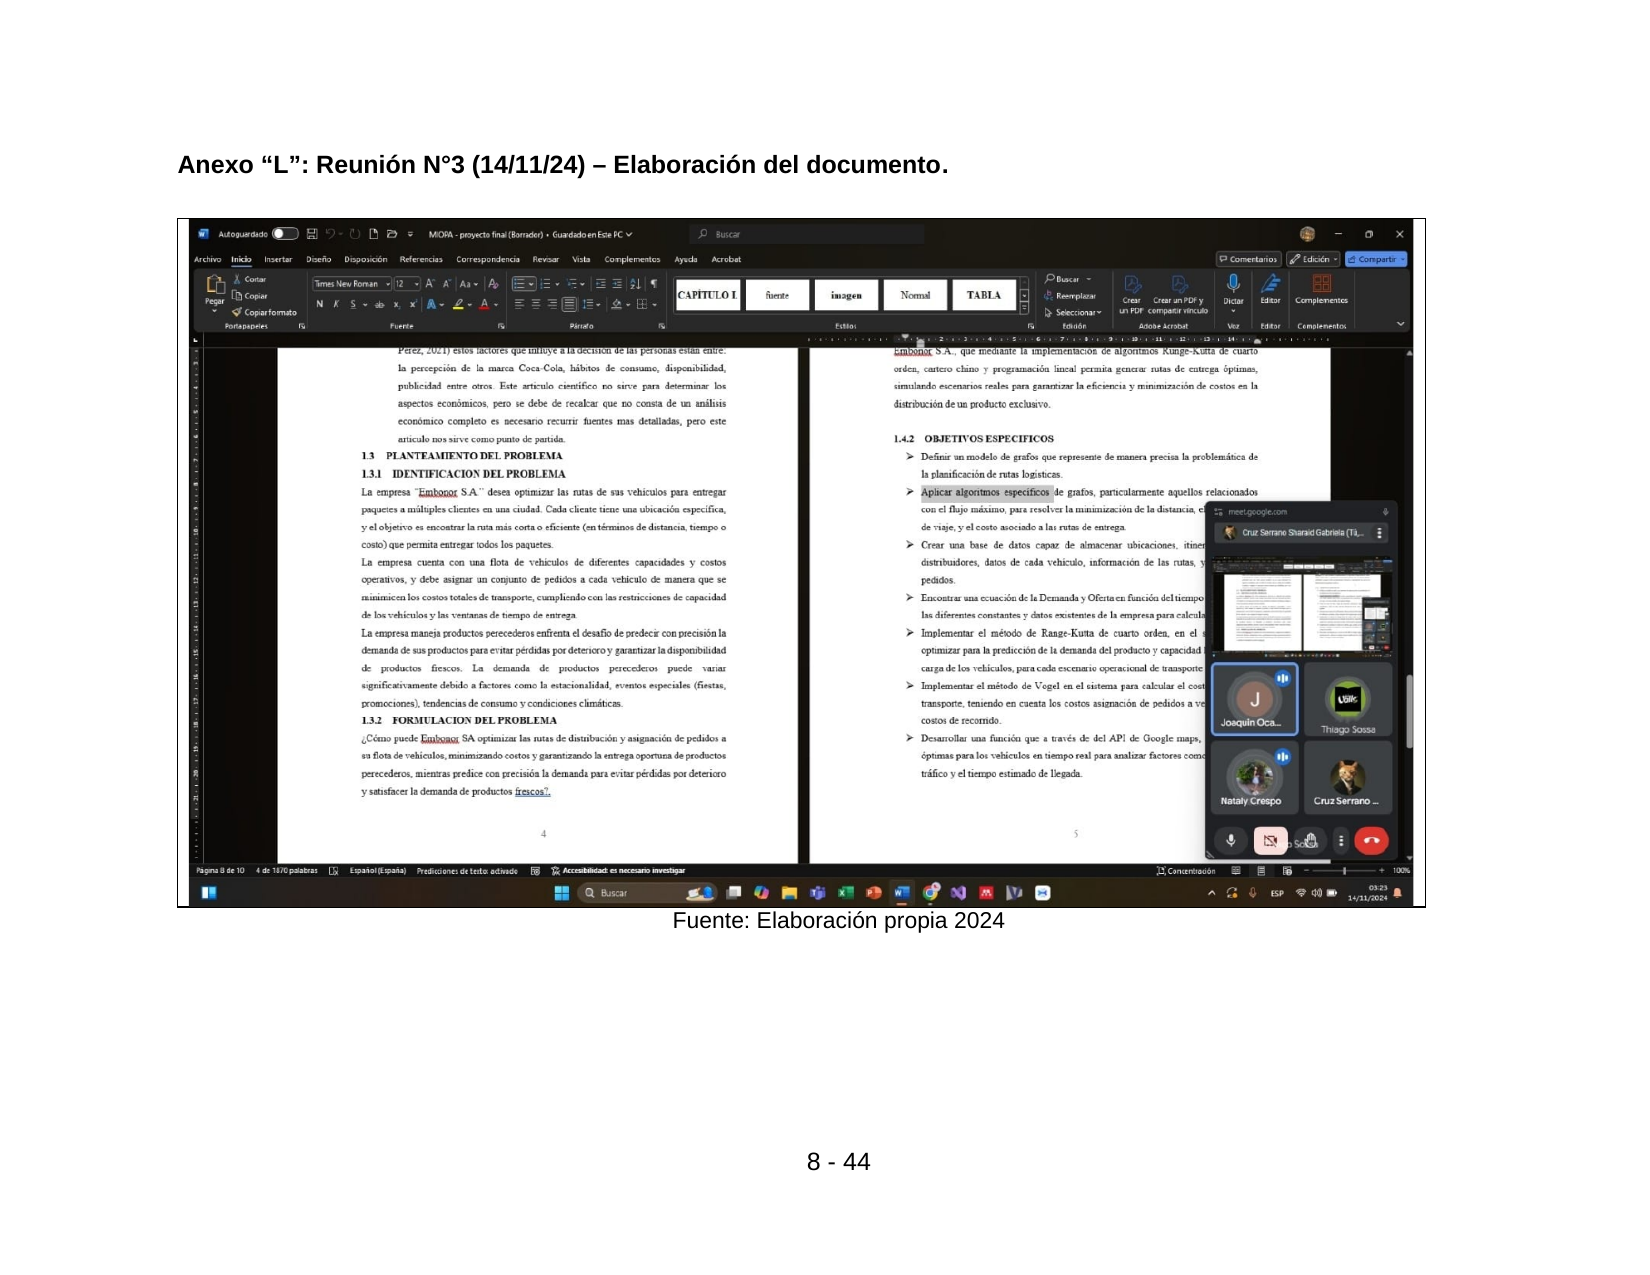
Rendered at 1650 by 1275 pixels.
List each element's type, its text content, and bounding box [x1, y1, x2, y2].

text Anexo “L”: Reunión N°3 (14/11/24) – Elaboración del documento. [177, 150, 1500, 179]
text Fuente: Elaboración propia 2024 [177, 907, 1500, 934]
table_header [178, 219, 188, 906]
picture [188, 219, 1414, 907]
table_header [1414, 219, 1425, 906]
